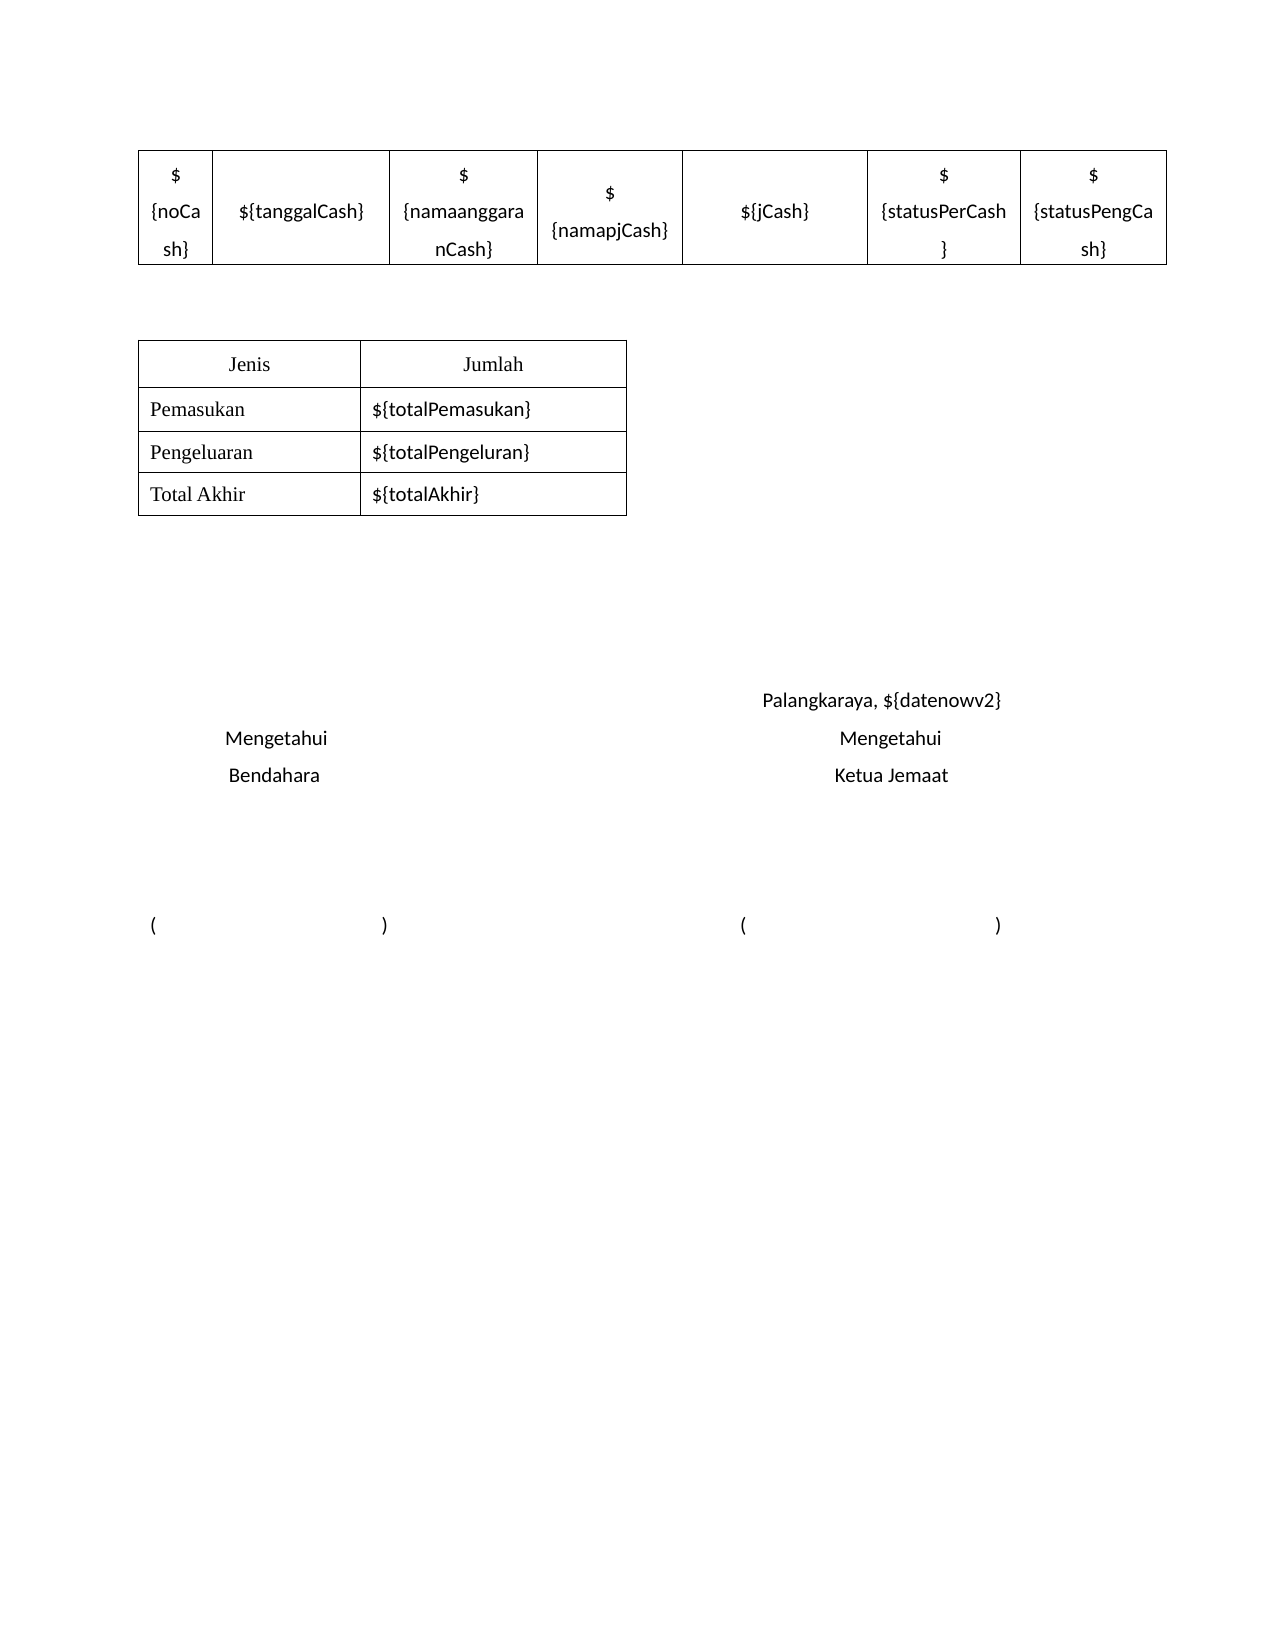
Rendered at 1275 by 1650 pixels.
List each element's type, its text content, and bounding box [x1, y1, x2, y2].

table_cell ${namapjCash} [538, 151, 682, 263]
table_cell ${namaanggaranCash} [390, 151, 537, 263]
table_cell ${statusPerCash} [868, 151, 1020, 263]
table_cell ${totalPemasukan} [361, 388, 626, 431]
table_cell ${tanggalCash} [213, 151, 389, 263]
table_cell Total Akhir [139, 473, 360, 514]
text Palangkaraya, ${datenowv2} [150, 678, 1125, 715]
table_cell ${totalAkhir} [361, 473, 626, 514]
text ( ) ( ) [150, 903, 1275, 940]
table_header Jenis [139, 341, 360, 387]
text Bendahara Ketua Jemaat [150, 753, 1125, 790]
table_cell Pemasukan [139, 388, 360, 431]
table_header Jumlah [361, 341, 626, 387]
table_cell ${jCash} [683, 151, 867, 263]
table_cell ${totalPengeluran} [361, 432, 626, 472]
table_cell ${statusPengCash} [1021, 151, 1166, 263]
table_cell Pengeluaran [139, 432, 360, 472]
text Mengetahui Mengetahui [150, 715, 1125, 753]
table_cell ${noCash} [139, 151, 212, 263]
